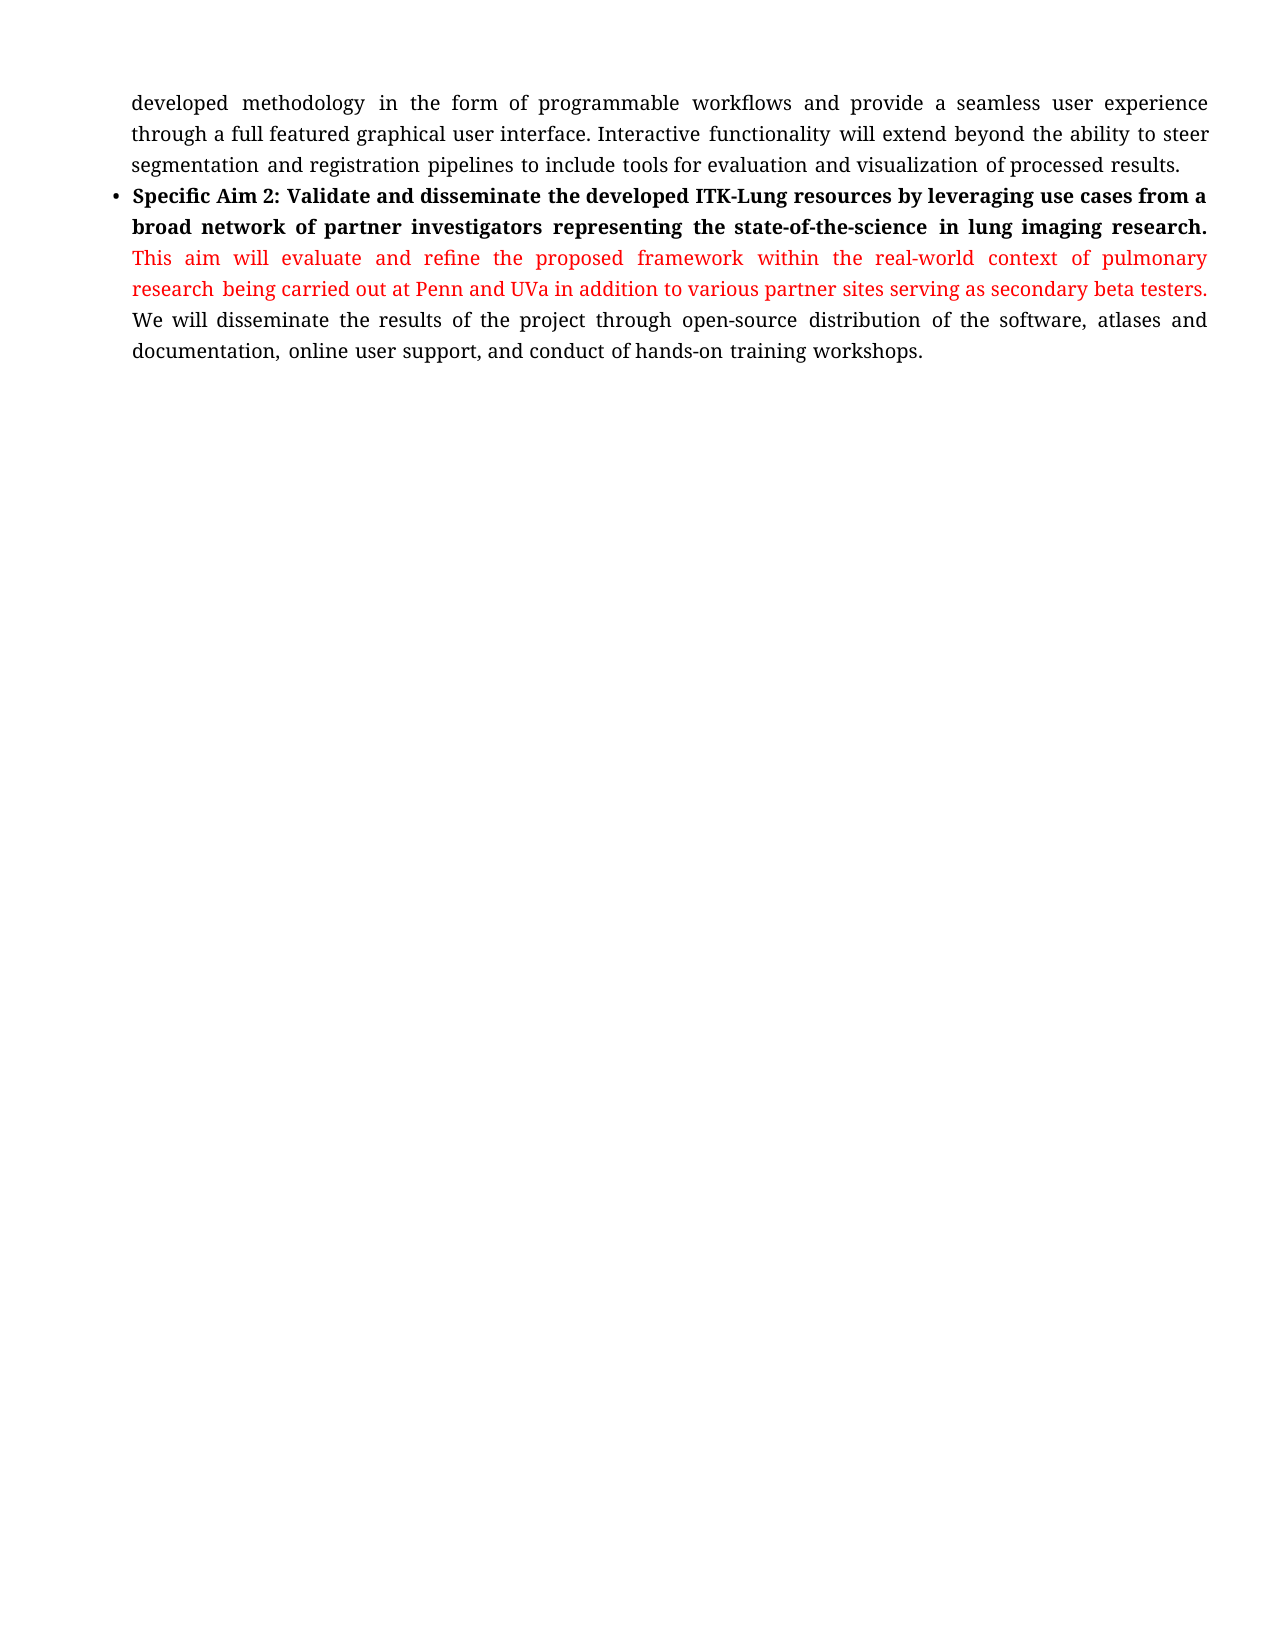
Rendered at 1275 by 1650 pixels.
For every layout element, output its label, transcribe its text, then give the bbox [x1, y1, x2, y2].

text • Specific Aim 2: Validate and disseminate the developed ITK-Lung resources by leveraging use cases from a broad network of partner investigators representing the state-of-the-science in lung imaging research. This aim will evaluate and refine the proposed framework within the real-world context of pulmonary research being carried out at Penn and UVa in addition to various partner sites serving as secondary beta testers. We will disseminate the results of the project through open-source distribution of the software, atlases and documentation, online user support, and conduct of hands-on training workshops. [112, 182, 1208, 364]
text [112, 89, 1209, 178]
